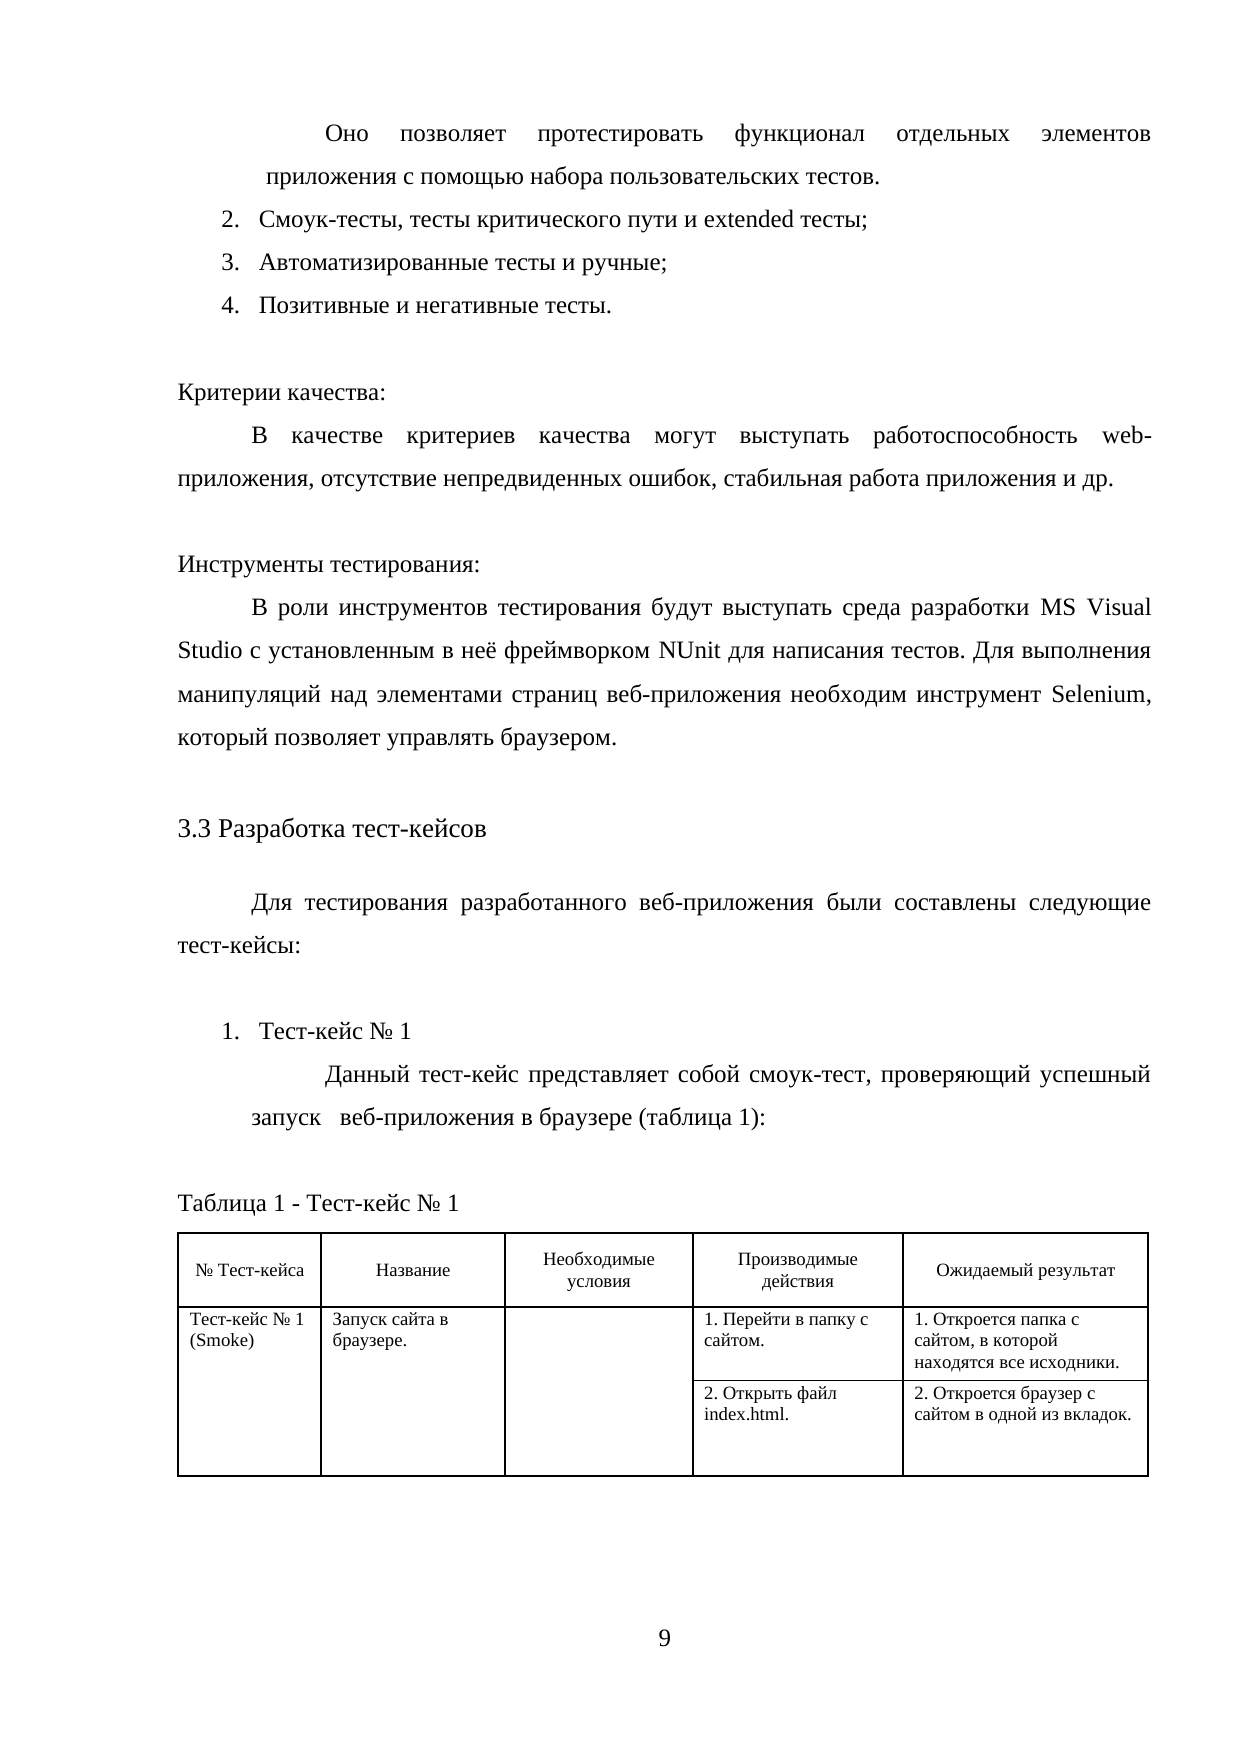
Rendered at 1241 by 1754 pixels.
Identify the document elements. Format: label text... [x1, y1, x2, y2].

table_header № Тест-кейса [179, 1234, 320, 1306]
list Тест-кейс № 1 [221, 1016, 1152, 1045]
table_cell 1. Перейти в папку с сайтом. [694, 1308, 902, 1380]
text Оно позволяет протестировать функционал отдельных элементов приложения с помощью набора пользовательских тестов. [266, 118, 1152, 190]
text Данный тест-кейс представляет собой смоук-тест, проверяющий успешный запуск веб-приложения в браузере (таблица 1): [251, 1059, 1152, 1131]
text Критерии качества: [177, 377, 1152, 406]
list Позитивные и негативные тесты. [221, 291, 1152, 319]
text В роли инструментов тестирования будут выступать среда разработки MS Visual Studio с установленным в неё фреймворком NUnit для написания тестов. Для выполнения манипуляций над элементами страниц веб-приложения необходим инструмент Selenium, который позволяет управлять браузером. [177, 592, 1152, 751]
subtitle 3.3 Разработка тест-кейсов [177, 812, 1152, 843]
table_header Производимые действия [694, 1234, 902, 1306]
table_header Необходимые условия [506, 1234, 692, 1306]
table_cell [506, 1308, 692, 1475]
table_header Ожидаемый результат [904, 1234, 1147, 1306]
list Смоук-тесты, тесты критического пути и extended тесты; [221, 204, 1152, 233]
list Автоматизированные тесты и ручные; [221, 247, 1152, 276]
text Инструменты тестирования: [177, 549, 1152, 578]
table_cell Тест-кейс № 1 (Smoke) [179, 1308, 320, 1475]
text Таблица 1 - Тест-кейс № 1 [177, 1188, 1152, 1217]
table_cell 2. Откроется браузер с сайтом в одной из вкладок. [904, 1381, 1147, 1475]
table_cell 1. Откроется папка с сайтом, в которой находятся все исходники. [904, 1308, 1147, 1380]
table_header Название [322, 1234, 504, 1306]
list Для тестирования разработанного веб-приложения были составлены следующие тест-кейсы: [177, 887, 1152, 958]
text В качестве критериев качества могут выступать работоспособность web-приложения, отсутствие непредвиденных ошибок, стабильная работа приложения и др. [177, 420, 1152, 492]
table_cell 2. Открыть файл index.html. [694, 1381, 902, 1475]
table_cell Запуск сайта в браузере. [322, 1308, 504, 1475]
